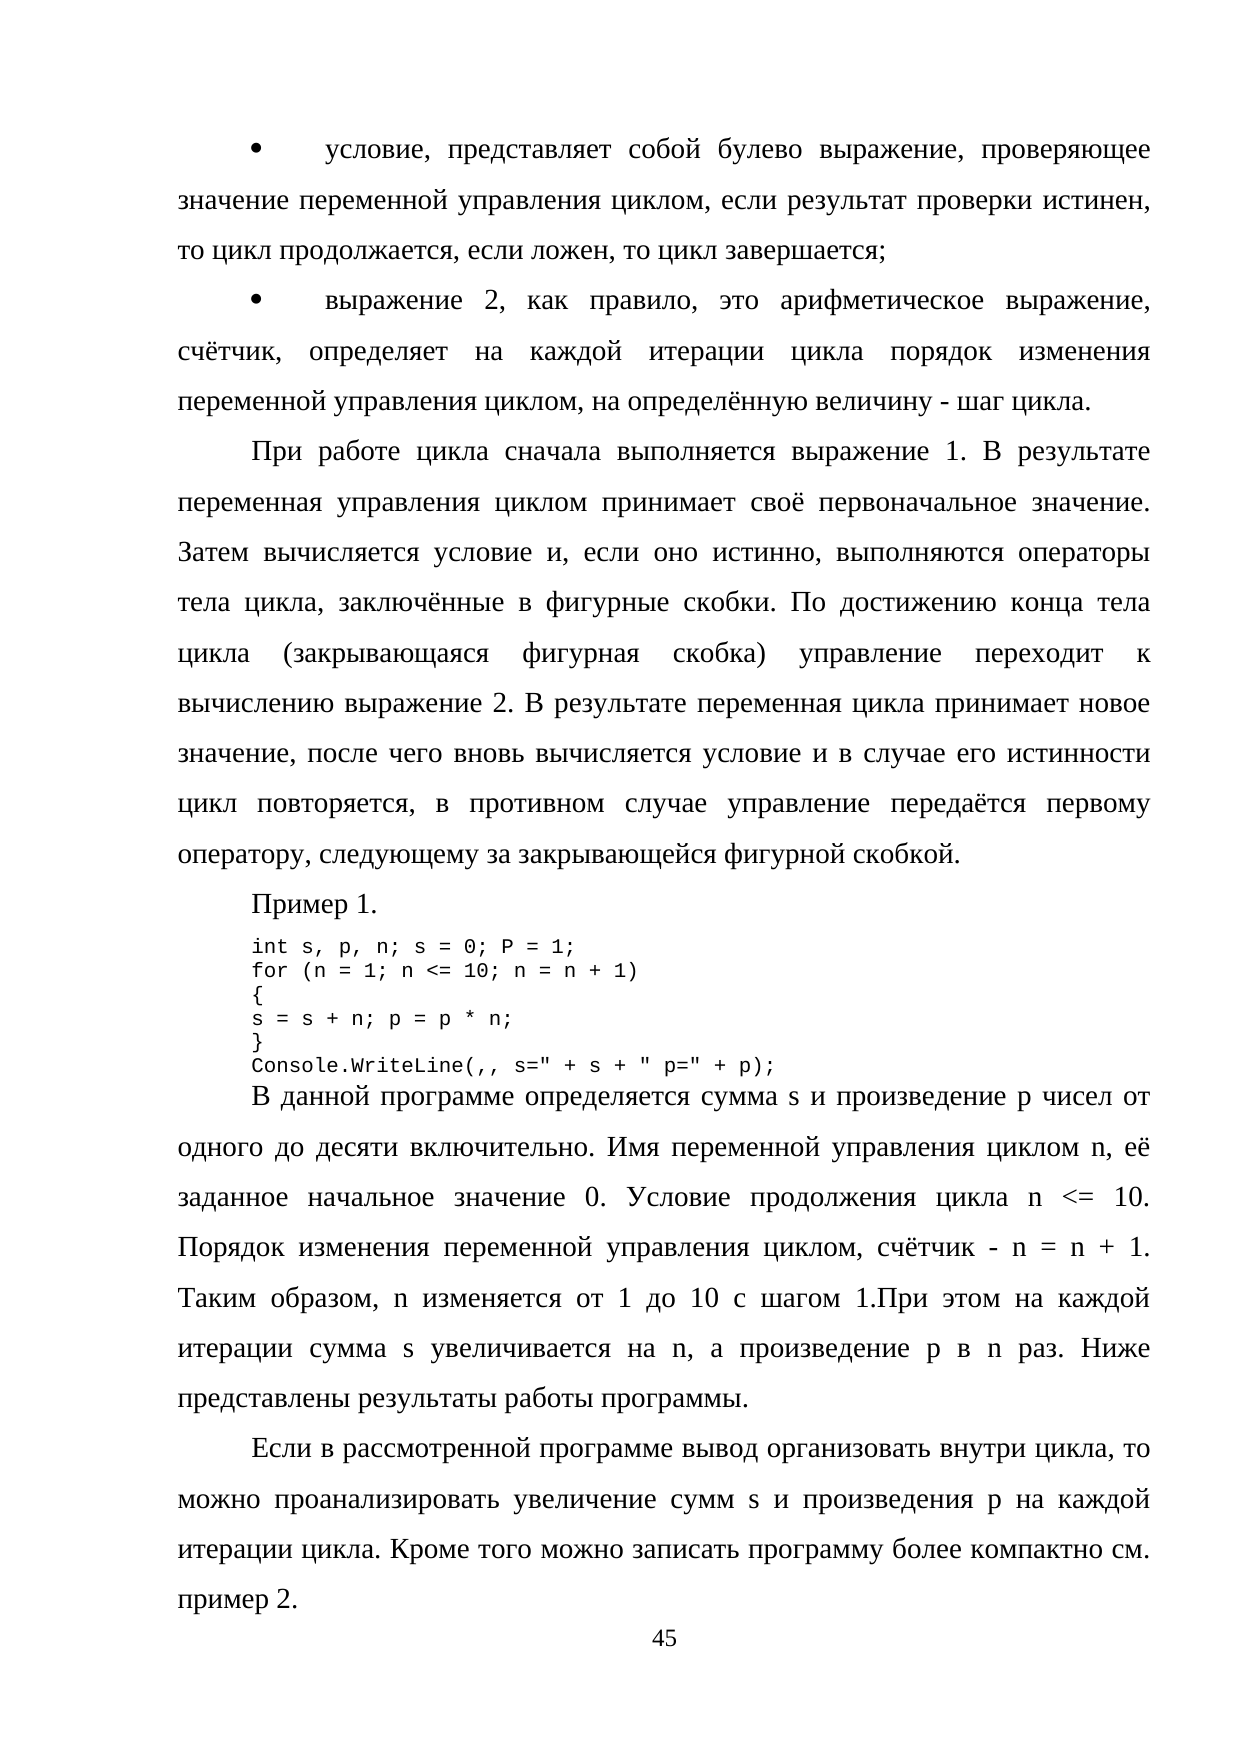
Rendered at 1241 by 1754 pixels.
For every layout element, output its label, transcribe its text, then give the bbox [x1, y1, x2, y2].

text условие, представляет собой булево выражение, проверяющее значение переменной управления циклом, если результат проверки истинен, то цикл продолжается, если ложен, то цикл завершается; [177, 131, 1152, 266]
text В данной программе определяется сумма s и произведение р чисел от одного до десяти включительно. Имя переменной управления циклом n, её заданное начальное значение 0. Условие продолжения цикла n <= 10. Порядок изменения переменной управления циклом, счётчик - n = n + 1. Таким образом, n изменяется от 1 до 10 с шагом 1.При этом на каждой итерации сумма s увеличивается на n, а произведение р в n раз. Ниже представлены результаты работы программы. [177, 1078, 1152, 1414]
text При работе цикла сначала выполняется выражение 1. В результате переменная управления циклом принимает своё первоначальное значение. Затем вычисляется условие и, если оно истинно, выполняются операторы тела цикла, заключённые в фигурные скобки. По достижению конца тела цикла (закрывающаяся фигурная скобка) управление переходит к вычислению выражение 2. В результате переменная цикла принимает новое значение, после чего вновь вычисляется условие и в случае его истинности цикл повторяется, в противном случае управление передаётся первому оператору, следующему за закрывающейся фигурной скобкой. [177, 433, 1152, 869]
text } [177, 1031, 1152, 1055]
text Пример 1. [177, 886, 1152, 920]
text выражение 2, как правило, это арифметическое выражение, счётчик, определяет на каждой итерации цикла порядок изменения переменной управления циклом, на определённую величину - шаг цикла. [177, 282, 1152, 417]
text { [177, 984, 1152, 1007]
text Console.WriteLine(,, s=" + s + " р=" + p); [177, 1055, 1152, 1078]
text s = s + n; p = p * n; [177, 1007, 1152, 1031]
text Если в рассмотренной программе вывод организовать внутри цикла, то можно проанализировать увеличение сумм s и произведения p на каждой итерации цикла. Кроме того можно записать программу более компактно см. пример 2. [177, 1431, 1152, 1615]
text int s, p, n; s = 0; P = 1; [177, 937, 1152, 960]
text for (n = 1; n <= 10; n = n + 1) [177, 960, 1152, 984]
